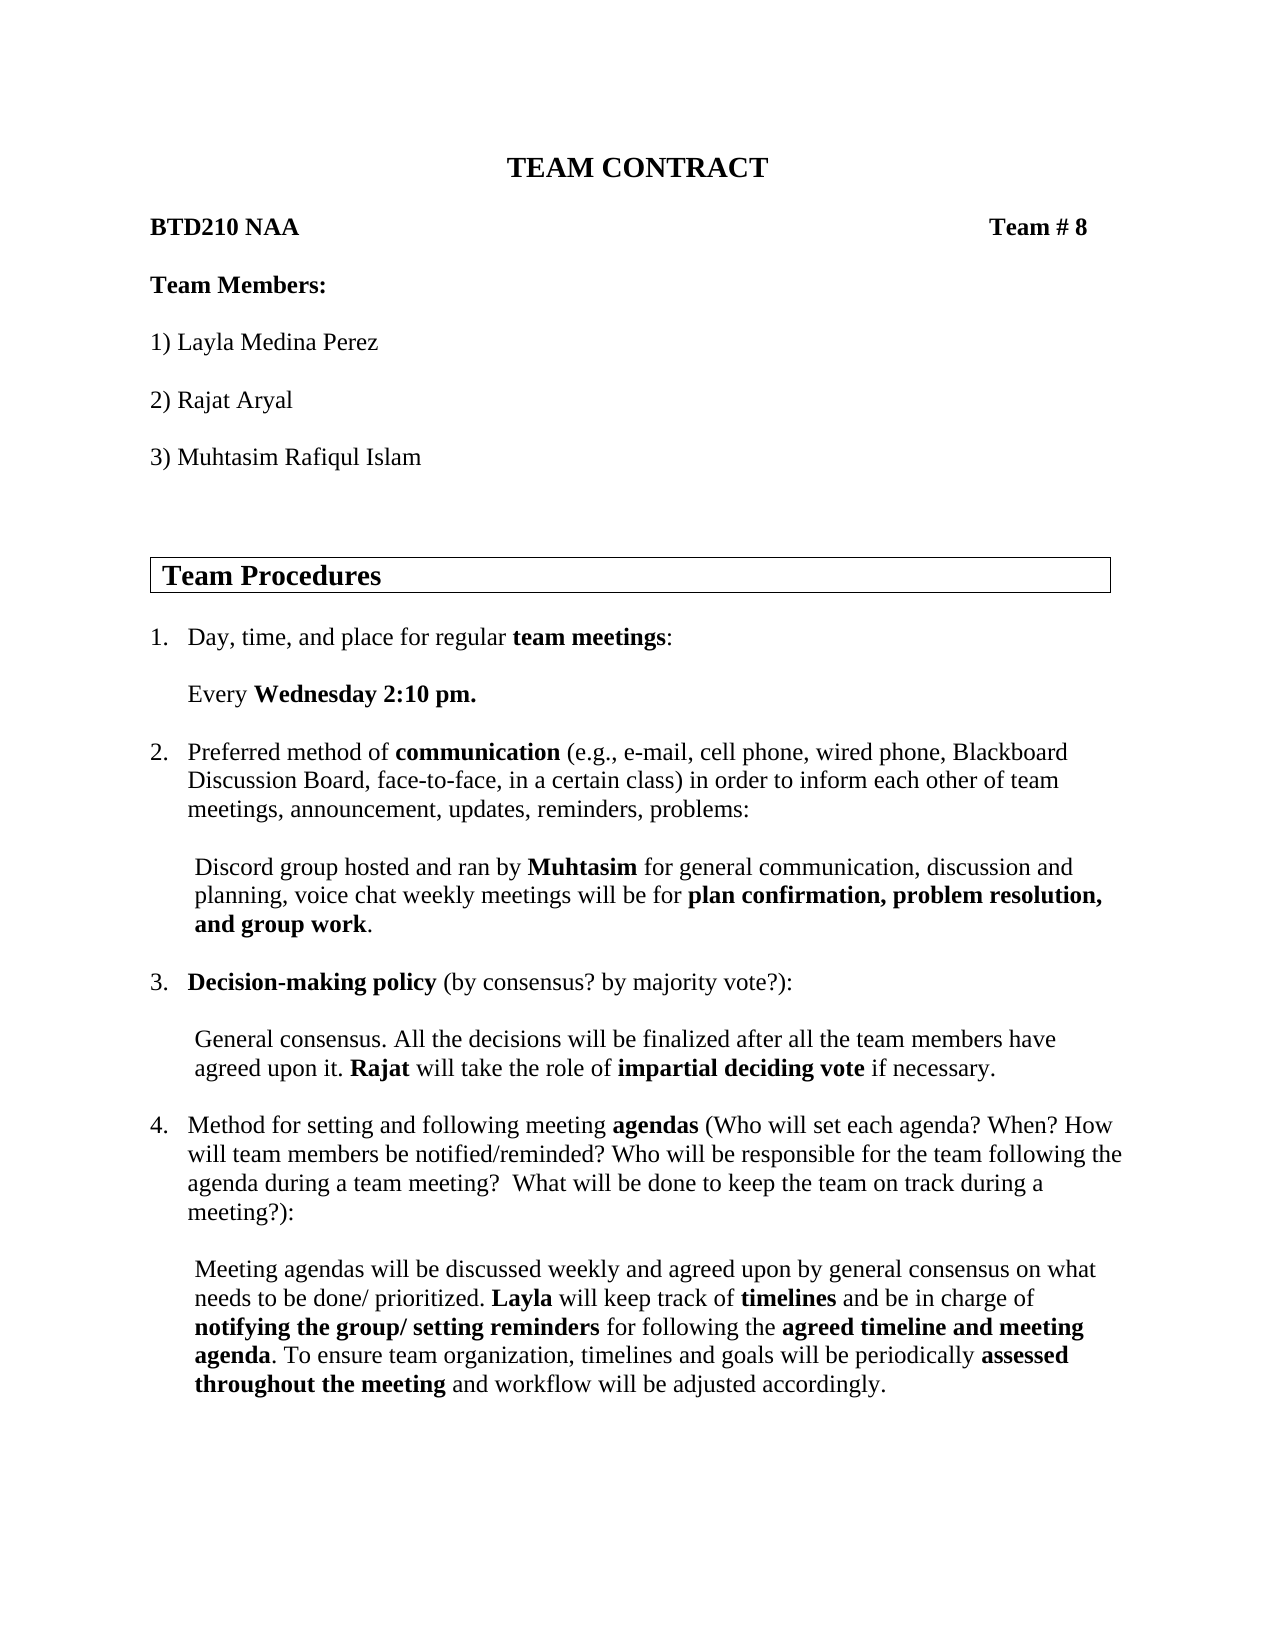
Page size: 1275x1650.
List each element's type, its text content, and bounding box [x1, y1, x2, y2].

text 2) Rajat Aryal [150, 385, 1125, 413]
text Discord group hosted and ran by Muhtasim for general communication, discussion and planning, voice chat weekly meetings will be for plan confirmation, problem resolution, and group work. [194, 852, 1125, 938]
list Day, time, and place for regular team meetings: [150, 622, 1125, 650]
text BTD210 NAA Team # 8 [150, 212, 1125, 241]
table_header Team Procedures [151, 558, 1110, 592]
text Meeting agendas will be discussed weekly and agreed upon by general consensus on what needs to be done/ prioritized. Layla will keep track of timelines and be in charge of notifying the group/ setting reminders for following the agreed timeline and meeting agenda. To ensure team organization, timelines and goals will be periodically assessed throughout the meeting and workflow will be adjusted accordingly. [194, 1254, 1125, 1398]
text TEAM CONTRACT [150, 150, 1125, 183]
text General consensus. All the decisions will be finalized after all the team members have agreed upon it. Rajat will take the role of impartial deciding vote if necessary. [194, 1024, 1125, 1082]
list Decision-making policy (by consensus? by majority vote?): [150, 967, 1125, 995]
text 1) Layla Medina Perez [150, 327, 1125, 356]
text Team Members: [150, 270, 1125, 298]
list Method for setting and following meeting agendas (Who will set each agenda? When? How will team members be notified/reminded? Who will be responsible for the team following the agenda during a team meeting? What will be done to keep the team on track during a meeting?): [150, 1110, 1125, 1225]
text Every Wednesday 2:10 pm. [150, 679, 1125, 708]
text 3) Muhtasim Rafiqul Islam [150, 442, 1125, 471]
list Preferred method of communication (e.g., e-mail, cell phone, wired phone, Blackboard Discussion Board, face-to-face, in a certain class) in order to inform each other of team meetings, announcement, updates, reminders, problems: [150, 737, 1125, 823]
